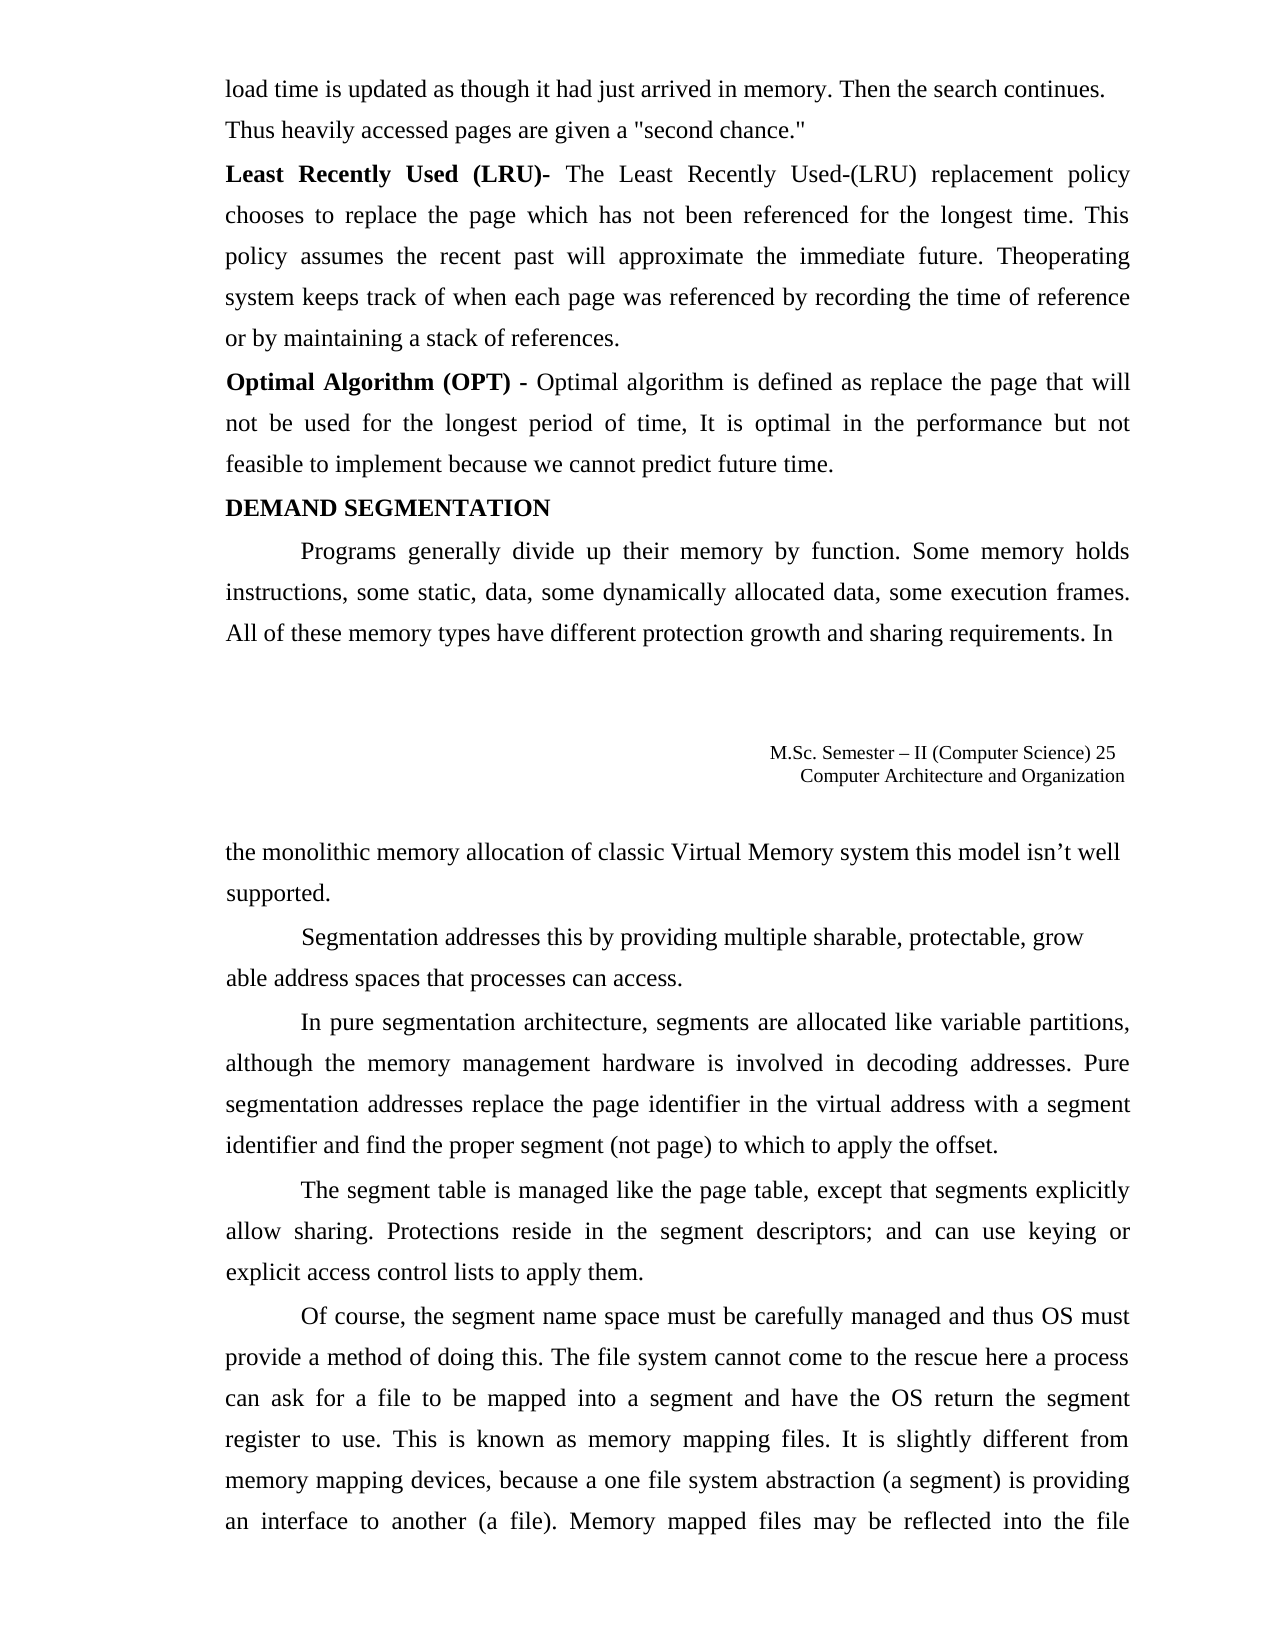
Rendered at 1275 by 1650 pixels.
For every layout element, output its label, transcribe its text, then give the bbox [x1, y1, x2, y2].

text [225, 1301, 1131, 1535]
text M.Sc. Semester – II (Computer Science) 25 [151, 741, 1116, 764]
text the monolithic memory allocation of classic Virtual Memory system this model isn’t well supported. [225, 837, 1131, 907]
text Segmentation addresses this by providing multiple sharable, protectable, grow able address spaces that processes can access. [226, 922, 1131, 992]
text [225, 74, 1131, 143]
text Computer Architecture and Organization [151, 764, 1125, 787]
text The segment table is managed like the page table, except that segments explicitly allow sharing. Protections reside in the segment descriptors; and can use keying or explicit access control lists to apply them. [226, 1175, 1131, 1286]
text In pure segmentation architecture, segments are allocated like variable partitions, although the memory management hardware is involved in decoding addresses. Pure segmentation addresses replace the page identifier in the virtual address with a segment identifier and find the proper segment (not page) to which to apply the offset. [225, 1007, 1131, 1159]
text Least Recently Used (LRU)- The Least Recently Used-(LRU) replacement policy chooses to replace the page which has not been referenced for the longest time. This policy assumes the recent past will approximate the immediate future. Theoperating system keeps track of when each page was referenced by recording the time of reference or by maintaining a stack of references. [225, 159, 1131, 352]
text DEMAND SEGMENTATION [225, 493, 1142, 522]
text Programs generally divide up their memory by function. Some memory holds instructions, some static, data, some dynamically allocated data, some execution frames. All of these memory types have different protection growth and sharing requirements. In [225, 536, 1131, 647]
text Optimal Algorithm (OPT) - Optimal algorithm is defined as replace the page that will not be used for the longest period of time, It is optimal in the performance but not feasible to implement because we cannot predict future time. [225, 367, 1131, 478]
